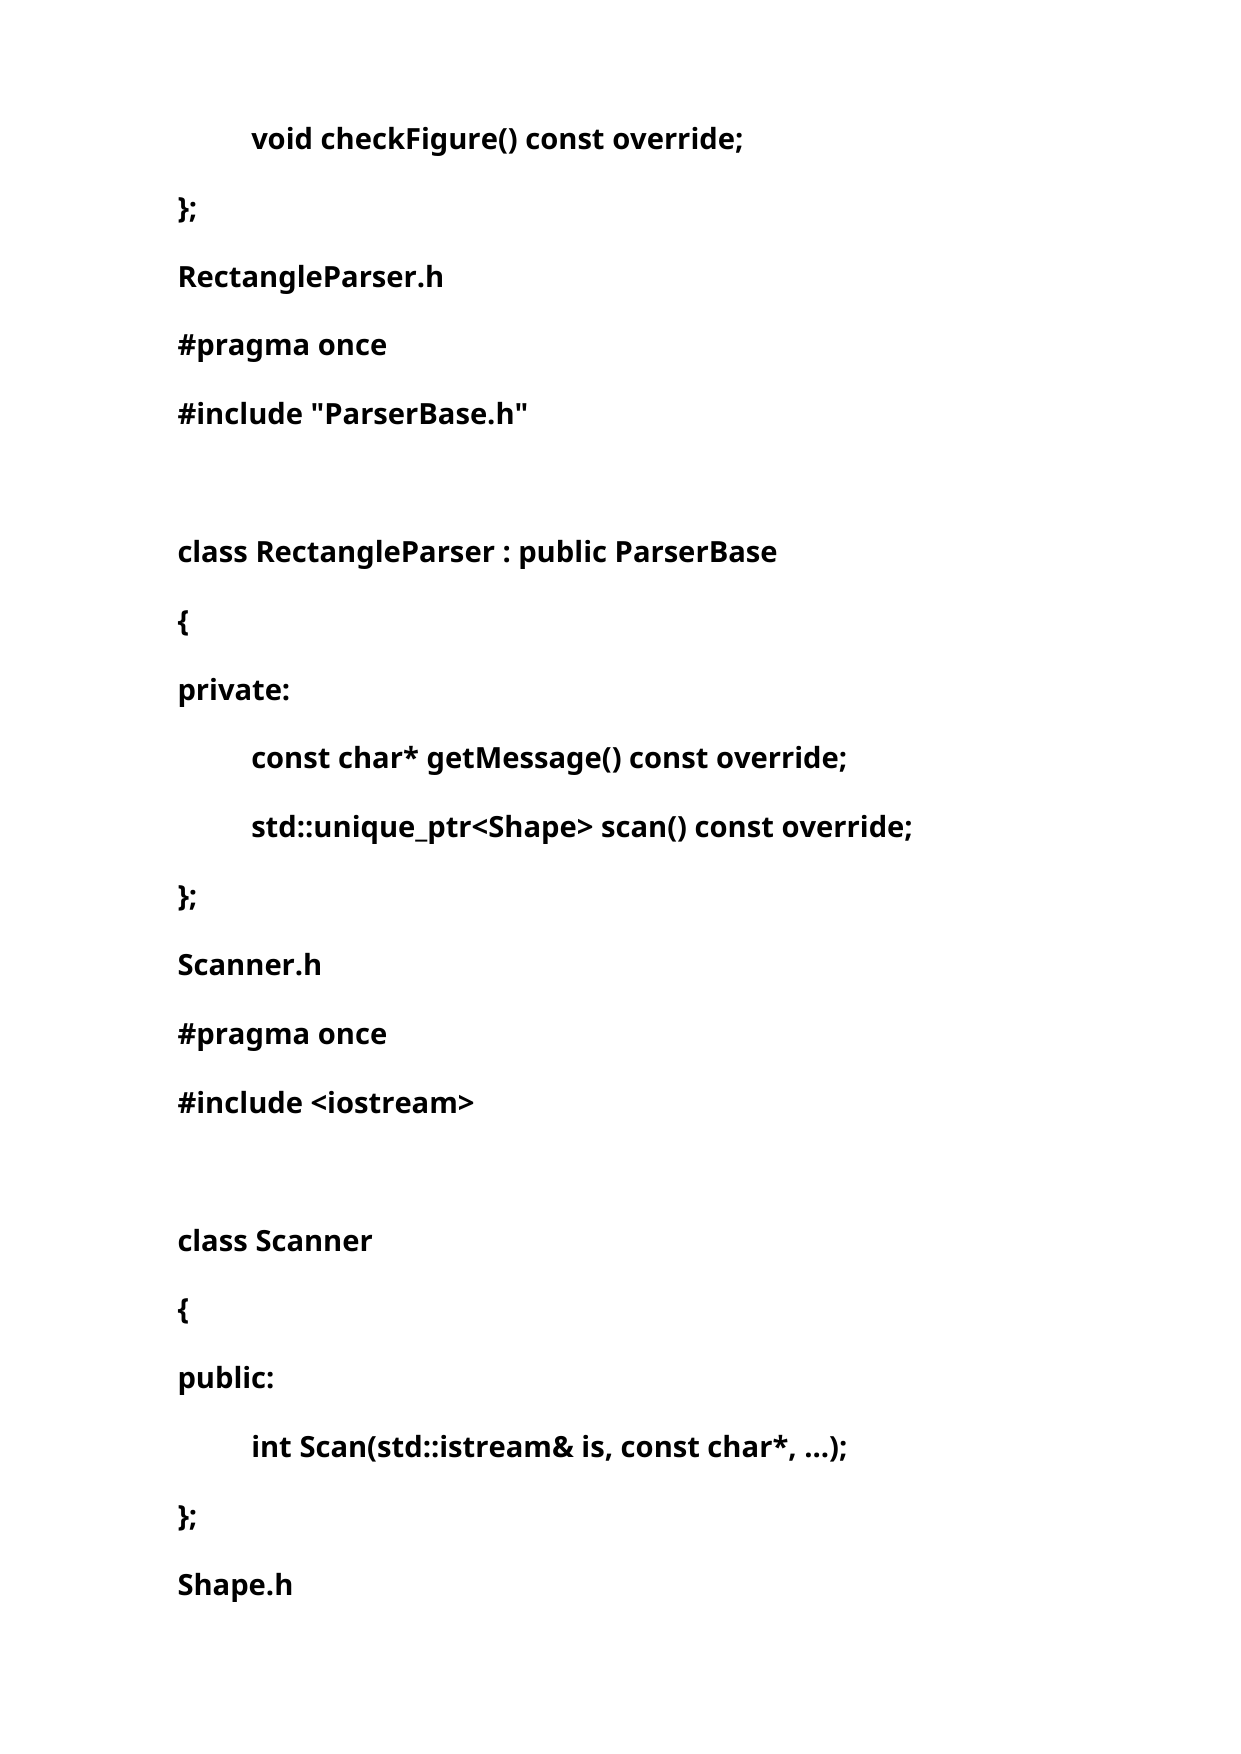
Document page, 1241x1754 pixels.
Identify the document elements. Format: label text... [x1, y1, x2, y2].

text RectangleParser.h [177, 256, 1152, 296]
text #include "ParserBase.h" [177, 393, 1152, 433]
text #include <iostream> [177, 1082, 1152, 1122]
text #pragma once [177, 325, 1152, 364]
text }; [177, 187, 1152, 227]
text public: [177, 1357, 1152, 1397]
text { [177, 600, 1152, 640]
text std::unique_ptr<Shape> scan() const override; [177, 807, 1152, 846]
text class RectangleParser : public ParserBase [177, 531, 1152, 571]
text }; [177, 876, 1152, 915]
text private: [177, 669, 1152, 709]
text int Scan(std::istream& is, const char*, ...); [177, 1426, 1152, 1466]
text void checkFigure() const override; [177, 118, 1152, 158]
text Scanner.h [177, 944, 1152, 984]
text const char* getMessage() const override; [177, 738, 1152, 777]
text class Scanner [177, 1220, 1152, 1259]
text #pragma once [177, 1013, 1152, 1053]
text { [177, 1289, 1152, 1328]
text Shape.h [177, 1564, 1152, 1604]
text }; [177, 1495, 1152, 1535]
